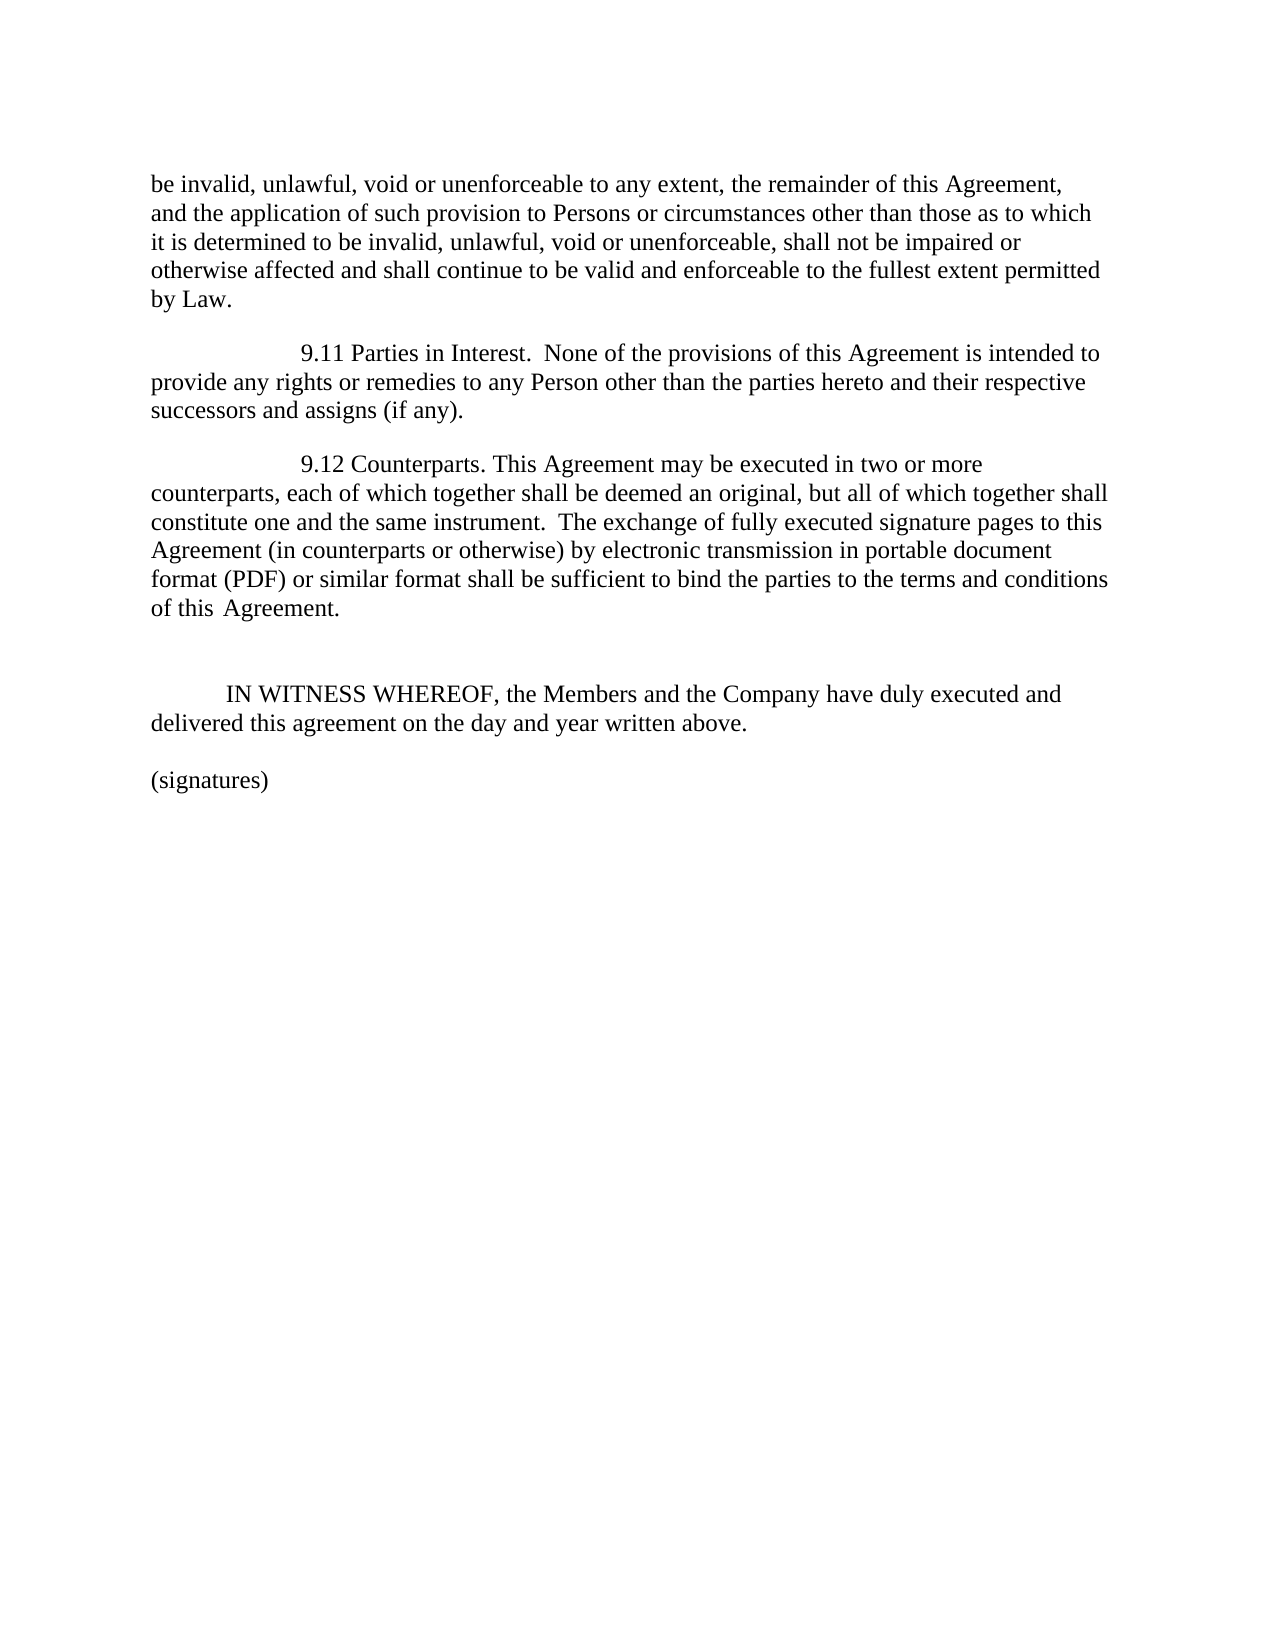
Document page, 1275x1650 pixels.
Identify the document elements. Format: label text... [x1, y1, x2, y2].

list Counterparts. This Agreement may be executed in two or more counterparts, each of which together shall be deemed an original, but all of which together shall constitute one and the same instrument. The exchange of fully executed signature pages to this Agreement (in counterparts or otherwise) by electronic transmission in portable document format (PDF) or similar format shall be sufficient to bind the parties to the terms and conditions of this Agreement. [151, 449, 1117, 622]
text be invalid, unlawful, void or unenforceable to any extent, the remainder of this Agreement, and the application of such provision to Persons or circumstances other than those as to which it is determined to be invalid, unlawful, void or unenforceable, shall not be impaired or otherwise affected and shall continue to be valid and enforceable to the fullest extent permitted by Law. [151, 170, 1101, 313]
text (signatures) [151, 765, 1129, 794]
text IN WITNESS WHEREOF, the Members and the Company have duly executed and delivered this agreement on the day and year written above. [151, 679, 1101, 737]
list Parties in Interest. None of the provisions of this Agreement is intended to provide any rights or remedies to any Person other than the parties hereto and their respective successors and assigns (if any). [151, 338, 1101, 424]
